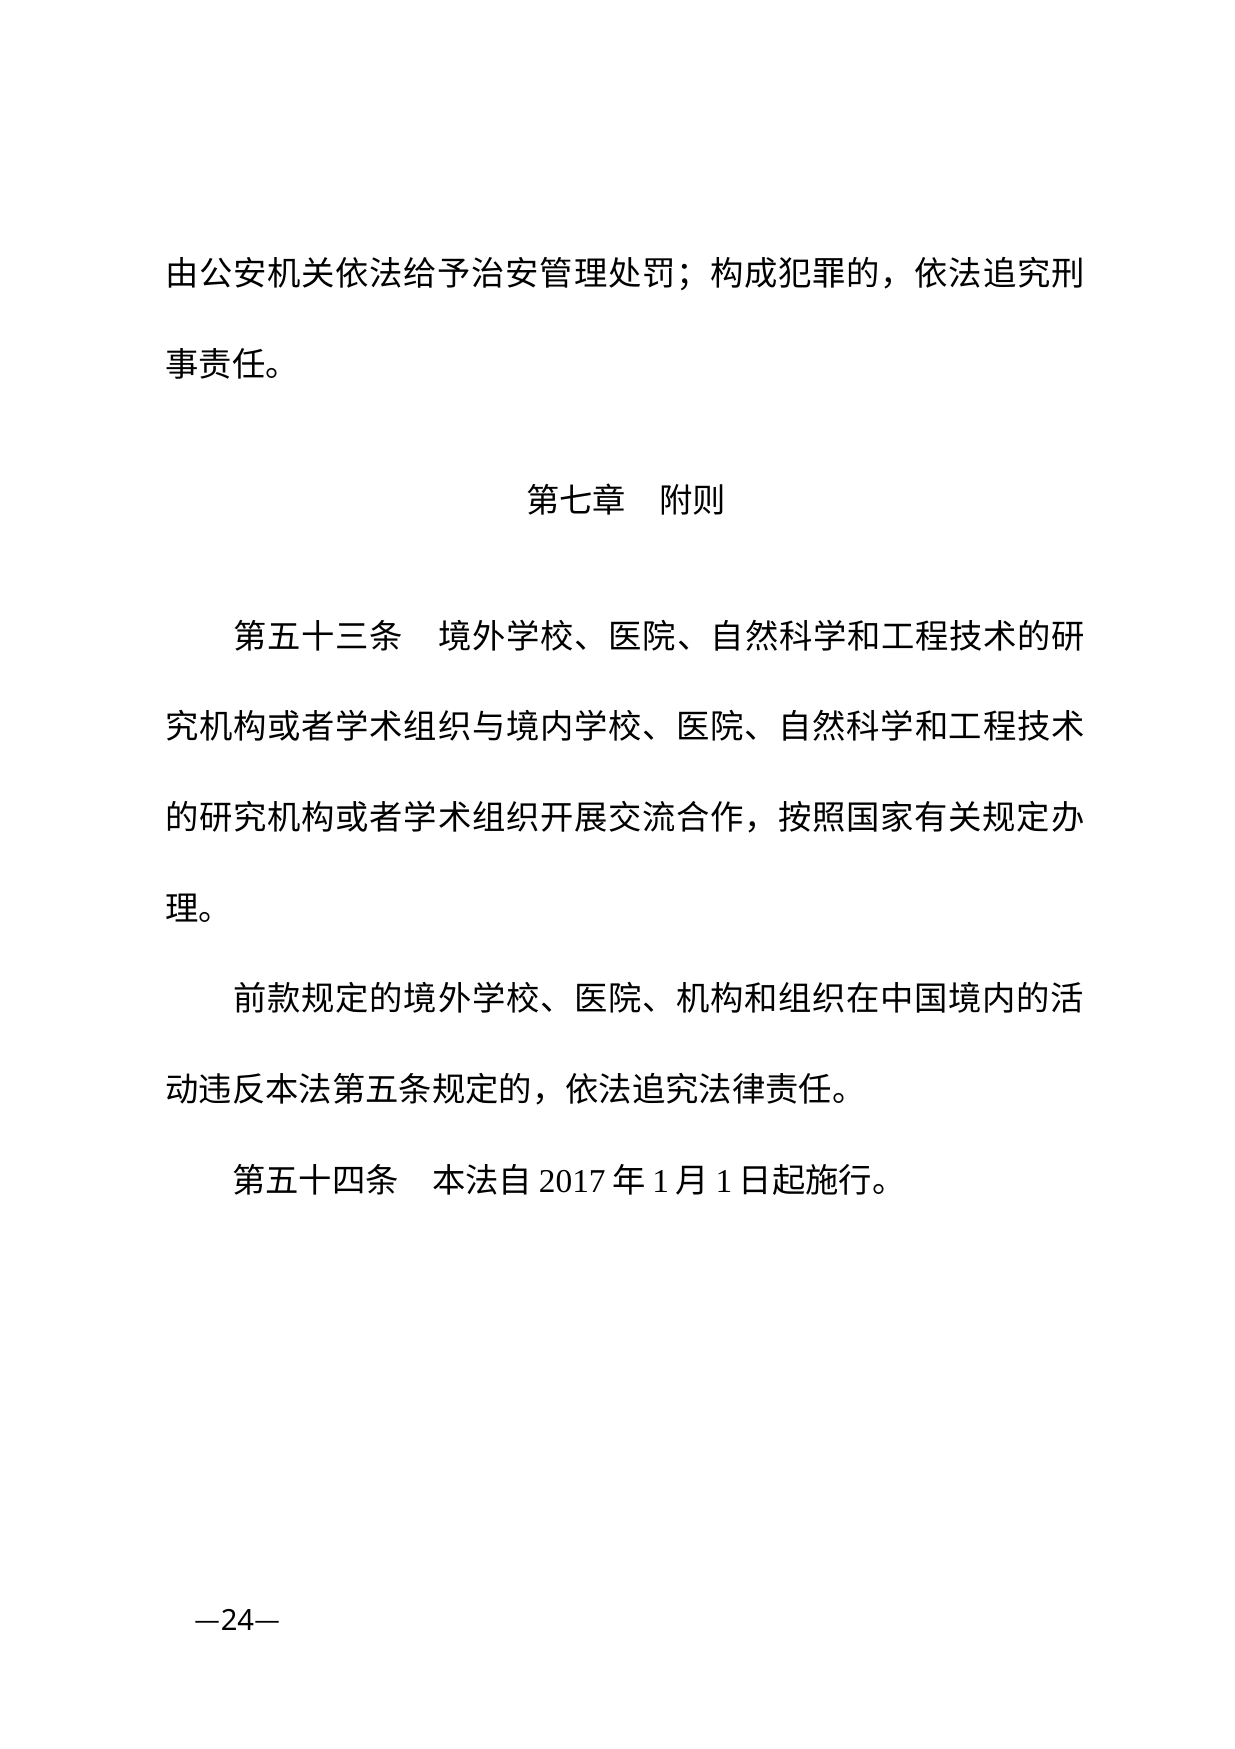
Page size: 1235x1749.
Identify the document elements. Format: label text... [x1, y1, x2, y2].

text 第五十三条 境外学校、医院、自然科学和工程技术的研究机构或者学术组织与境内学校、医院、自然科学和工程技术的研究机构或者学术组织开展交流合作，按照国家有关规定办理。 [165, 588, 1087, 951]
text 第五十四条 本法自2017年1月1日起施行。 [165, 1132, 1087, 1223]
text 前款规定的境外学校、医院、机构和组织在中国境内的活动违反本法第五条规定的，依法追究法律责任。 [165, 951, 1087, 1132]
text 第七章 附则 [165, 452, 1087, 543]
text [165, 226, 1087, 407]
